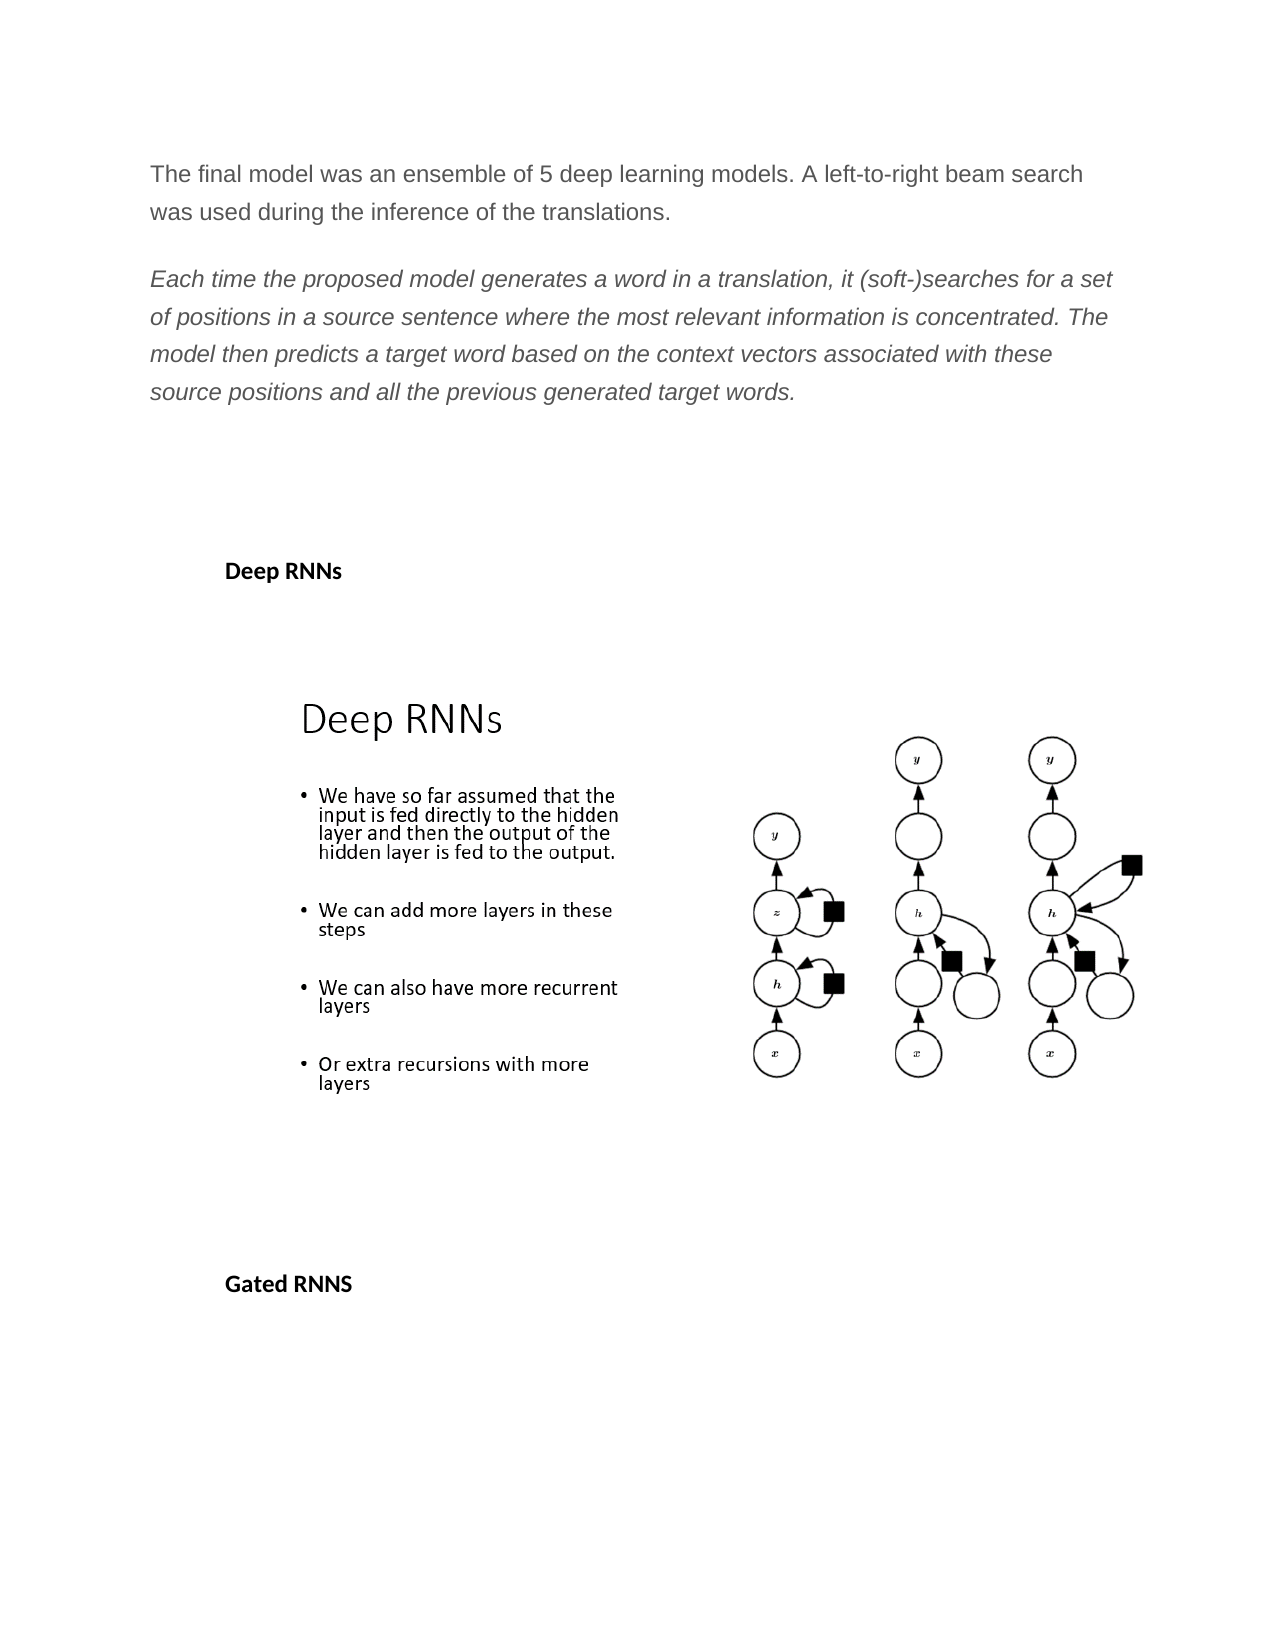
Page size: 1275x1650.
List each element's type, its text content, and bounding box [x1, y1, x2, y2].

text Gated RNNS [225, 1268, 1125, 1298]
picture [225, 639, 1200, 1188]
text Deep RNNs [225, 556, 1125, 586]
text The final model was an ensemble of 5 deep learning models. A left-to-right beam search was used during the inference of the translations. [150, 150, 1125, 225]
text Each time the proposed model generates a word in a translation, it (soft-)searches for a set of positions in a source sentence where the most relevant information is concentrated. The model then predicts a target word based on the context vectors associated with these source positions and all the previous generated target words. [150, 255, 1125, 405]
